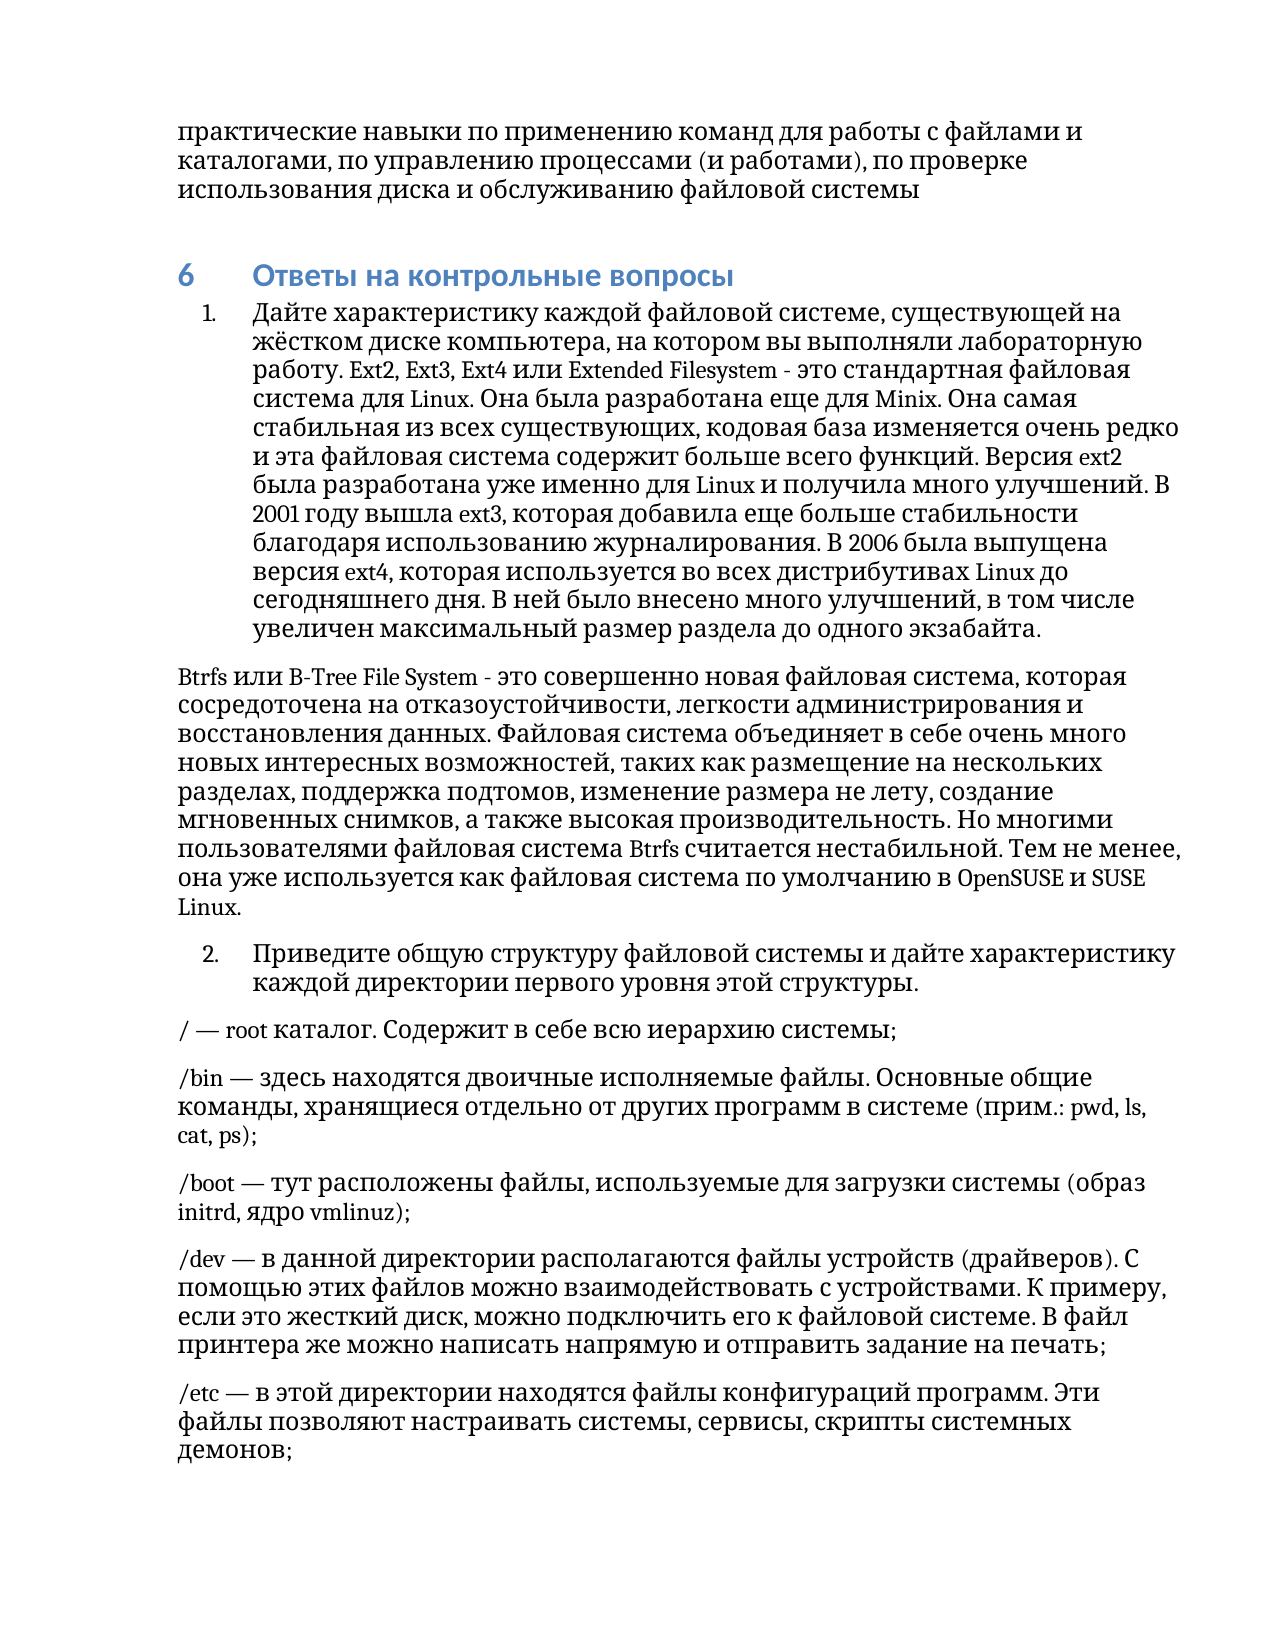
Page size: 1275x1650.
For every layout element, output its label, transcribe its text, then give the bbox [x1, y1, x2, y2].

text /bin — здесь находятся двоичные исполняемые файлы. Основные общие команды, хранящиеся отдельно от других программ в системе (прим.: pwd, ls, cat, ps); [177, 1064, 1186, 1150]
text / — root каталог. Содержит в себе всю иерархию системы; [177, 1016, 1186, 1045]
list Дайте характеристику каждой файловой системе, существующей на жёстком диске компьютера, на котором вы выполняли лабораторную работу. Ext2, Ext3, Ext4 или Extended Filesystem - это стандартная файловая система для Linux. Она была разработана еще для Minix. Она самая стабильная из всех существующих, кодовая база изменяется очень редко и эта файловая система содержит больше всего функций. Версия ext2 была разработана уже именно для Linux и получила много улучшений. В 2001 году вышла ext3, которая добавила еще больше стабильности благодаря использованию журналирования. В 2006 была выпущена версия ext4, которая используется во всех дистрибутивах Linux до сегодняшнего дня. В ней было внесено много улучшений, в том числе увеличен максимальный размер раздела до одного экзабайта. [202, 299, 1186, 644]
text /boot — тут расположены файлы, используемые для загрузки системы (образ initrd, ядро vmlinuz); [177, 1169, 1186, 1226]
text /etc — в этой директории находятся файлы конфигураций программ. Эти файлы позволяют настраивать системы, сервисы, скрипты системных демонов; [177, 1379, 1186, 1465]
text Btrfs или B-Tree File System - это совершенно новая файловая система, которая сосредоточена на отказоустойчивости, легкости администрирования и восстановления данных. Файловая система объединяет в себе очень много новых интересных возможностей, таких как размещение на нескольких разделах, поддержка подтомов, изменение размера не лету, создание мгновенных снимков, а также высокая производительность. Но многими пользователями файловая система Btrfs считается нестабильной. Тем не менее, она уже используется как файловая система по умолчанию в OpenSUSE и SUSE Linux. [177, 663, 1186, 921]
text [177, 118, 1186, 204]
text /dev — в данной директории располагаются файлы устройств (драйверов). С помощью этих файлов можно взаимодействовать с устройствами. К примеру, если это жесткий диск, можно подключить его к файловой системе. В файл принтера же можно написать напрямую и отправить задание на печать; [177, 1245, 1186, 1360]
subtitle 6 Ответы на контрольные вопросы [177, 254, 1186, 295]
list Приведите общую структуру файловой системы и дайте характеристику каждой директории первого уровня этой структуры. [202, 940, 1186, 998]
